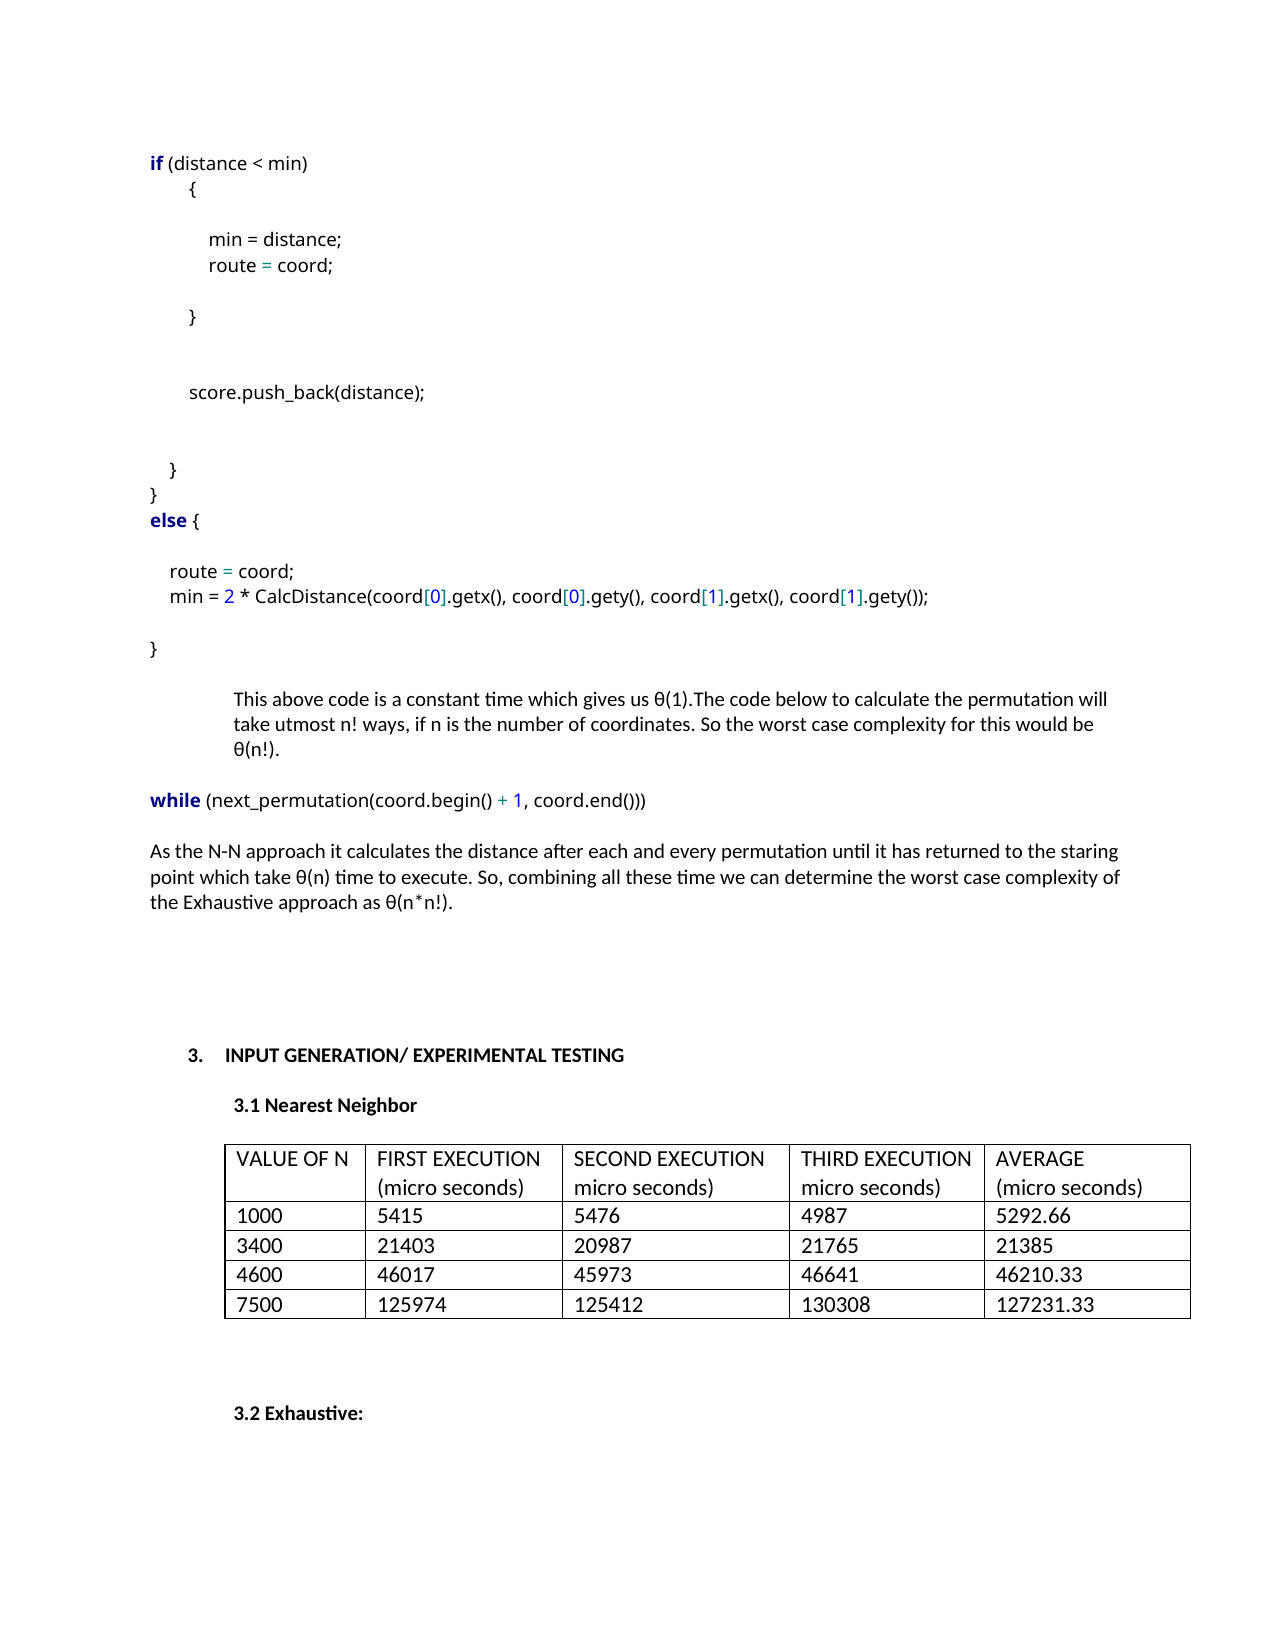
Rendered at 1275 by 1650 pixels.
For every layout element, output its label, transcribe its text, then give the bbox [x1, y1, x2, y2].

table_cell 21765 [790, 1231, 984, 1259]
table_cell 130308 [790, 1290, 984, 1318]
table_cell 46210.33 [985, 1261, 1190, 1289]
table_cell 5292.66 [985, 1202, 1190, 1230]
table_cell 46641 [790, 1261, 984, 1289]
table_cell 45973 [563, 1261, 789, 1289]
text As the N-N approach it calculates the distance after each and every permutation until it has returned to the staring point which take θ(n) time to execute. So, combining all these time we can determine the worst case complexity of the Exhaustive approach as θ(n*n!). [150, 838, 1125, 915]
table_header VALUE OF N [226, 1145, 365, 1201]
table_cell 125412 [563, 1290, 789, 1318]
table_cell 5476 [563, 1202, 789, 1230]
table_cell 4987 [790, 1202, 984, 1230]
table_cell 46017 [366, 1261, 562, 1289]
table_cell 1000 [226, 1202, 365, 1230]
text while (next_permutation(coord.begin() + 1, coord.end())) [150, 787, 1125, 813]
table_cell 125974 [366, 1290, 562, 1318]
table_cell 127231.33 [985, 1290, 1190, 1318]
table_cell 5415 [366, 1202, 562, 1230]
table_cell 21403 [366, 1231, 562, 1259]
table_cell 7500 [226, 1290, 365, 1318]
table_cell 3400 [226, 1231, 365, 1259]
list 3.2 Exhaustive: [233, 1400, 1125, 1426]
table_header FIRST EXECUTION (micro seconds) [366, 1145, 562, 1201]
list INPUT GENERATION/ EXPERIMENTAL TESTING [187, 1042, 1125, 1067]
list This above code is a constant time which gives us θ(1).The code below to calculate the permutation will take utmost n! ways, if n is the number of coordinates. So the worst case complexity for this would be θ(n!). [233, 686, 1125, 762]
table_cell 21385 [985, 1231, 1190, 1259]
table_cell 20987 [563, 1231, 789, 1259]
text if (distance < min) { min = distance; route = coord; } score.push_back(distance); } } else { route = coord; min = 2 * CalcDistance(coord[0].getx(), coord[0].gety(), coord[1].getx(), coord[1].gety()); } [150, 150, 1125, 660]
table_header THIRD EXECUTION micro seconds) [790, 1145, 984, 1201]
list 3.1 Nearest Neighbor [233, 1093, 1125, 1118]
table_header SECOND EXECUTION micro seconds) [563, 1145, 789, 1201]
table_header AVERAGE (micro seconds) [985, 1145, 1190, 1201]
table_cell 4600 [226, 1261, 365, 1289]
